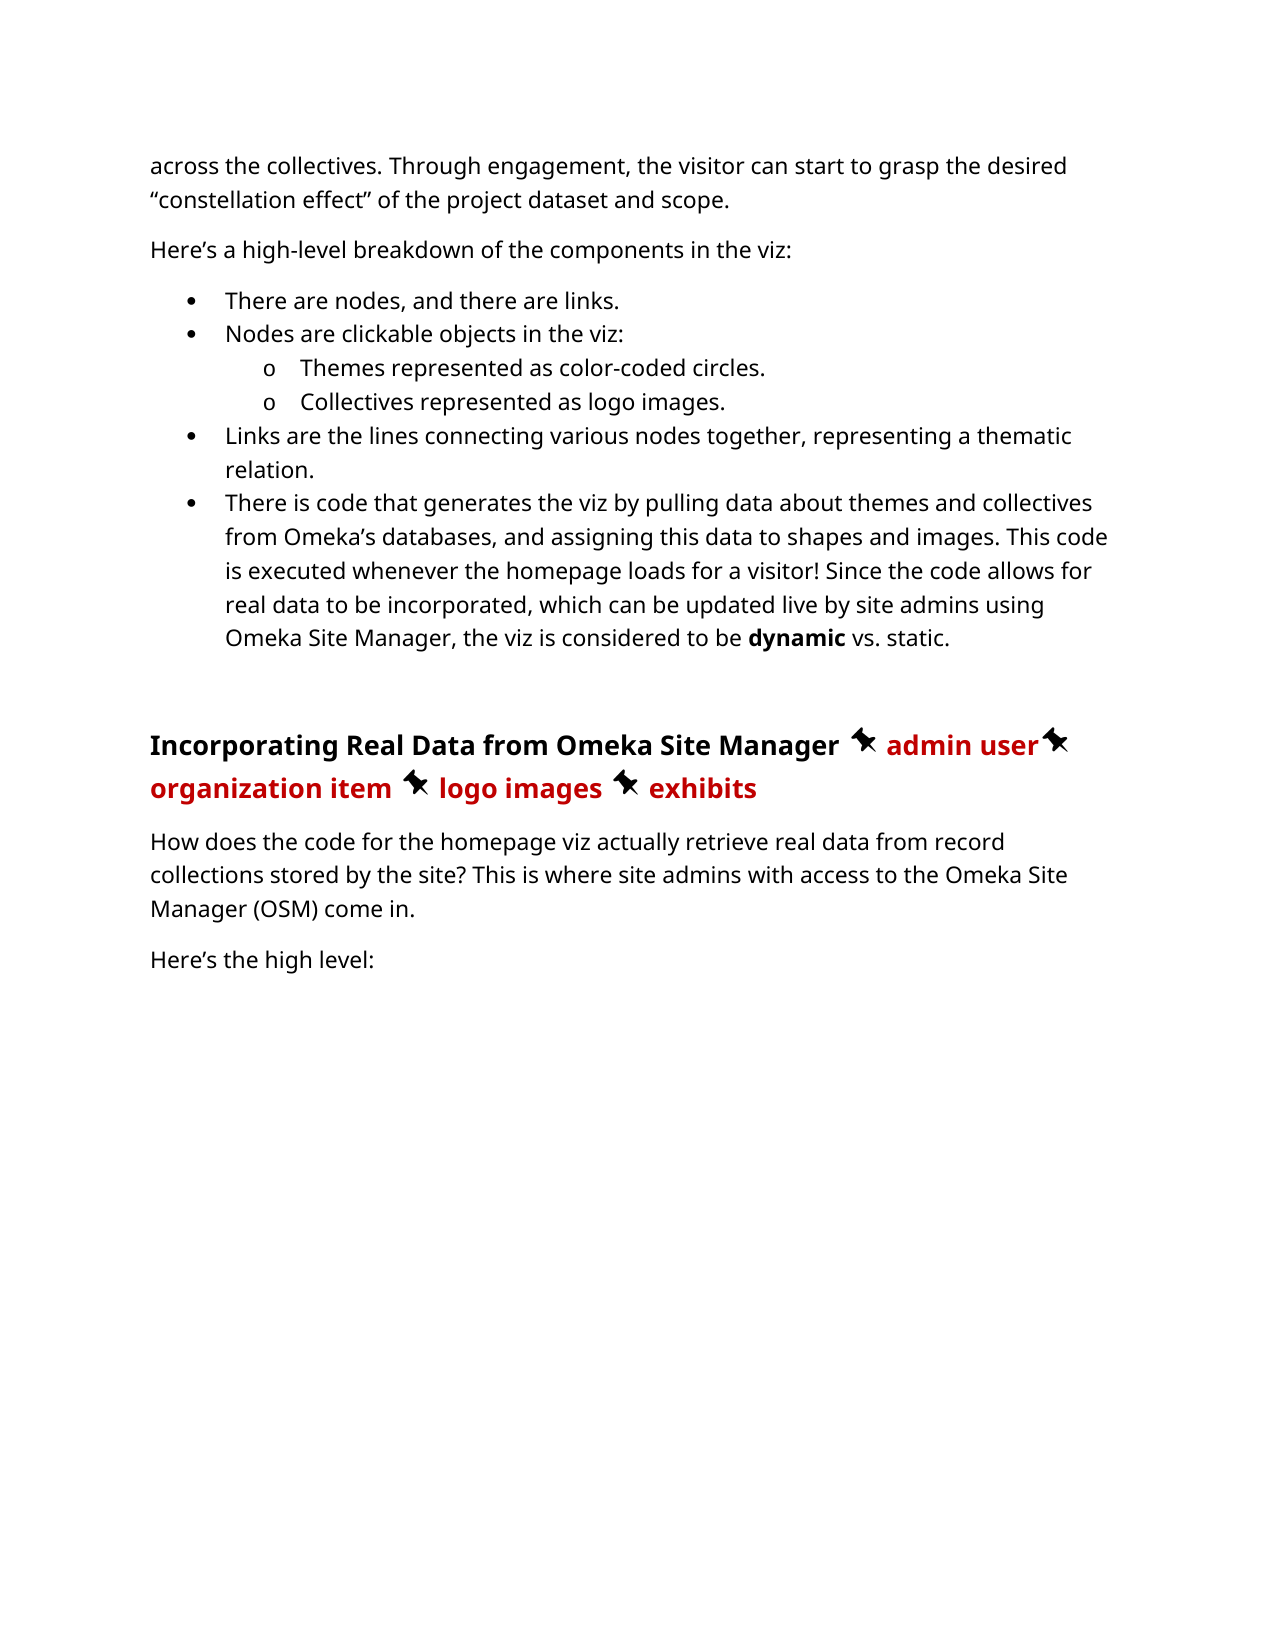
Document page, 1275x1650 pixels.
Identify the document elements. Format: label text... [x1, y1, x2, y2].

picture [1038, 723, 1072, 756]
list There is code that generates the viz by pulling data about themes and collectives from Omeka’s databases, and assigning this data to shapes and images. This code is executed whenever the homepage loads for a visitor! Since the code allows for real data to be incorporated, which can be updated live by site admins using Omeka Site Manager, the viz is considered to be dynamic vs. static. [187, 487, 1125, 653]
picture [847, 723, 880, 756]
list Links are the lines connecting various nodes together, representing a thematic relation. [187, 420, 1125, 485]
list Collectives represented as logo images. [262, 386, 1125, 417]
picture [609, 766, 642, 799]
text Here’s a high-level breakdown of the components in the viz: [150, 234, 1125, 265]
text Incorporating Real Data from Omeka Site Manager admin user organization item logo images exhibits [150, 723, 1125, 806]
list Themes represented as color-coded circles. [262, 352, 1125, 383]
text Here’s the high level: [150, 943, 1125, 975]
list Nodes are clickable objects in the viz: [187, 318, 1125, 349]
list There are nodes, and there are links. [187, 284, 1125, 316]
picture [399, 766, 432, 799]
text How does the code for the homepage viz actually retrieve real data from record collections stored by the site? This is where site admins with access to the Omeka Site Manager (OSM) come in. [150, 826, 1125, 924]
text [150, 150, 1125, 215]
